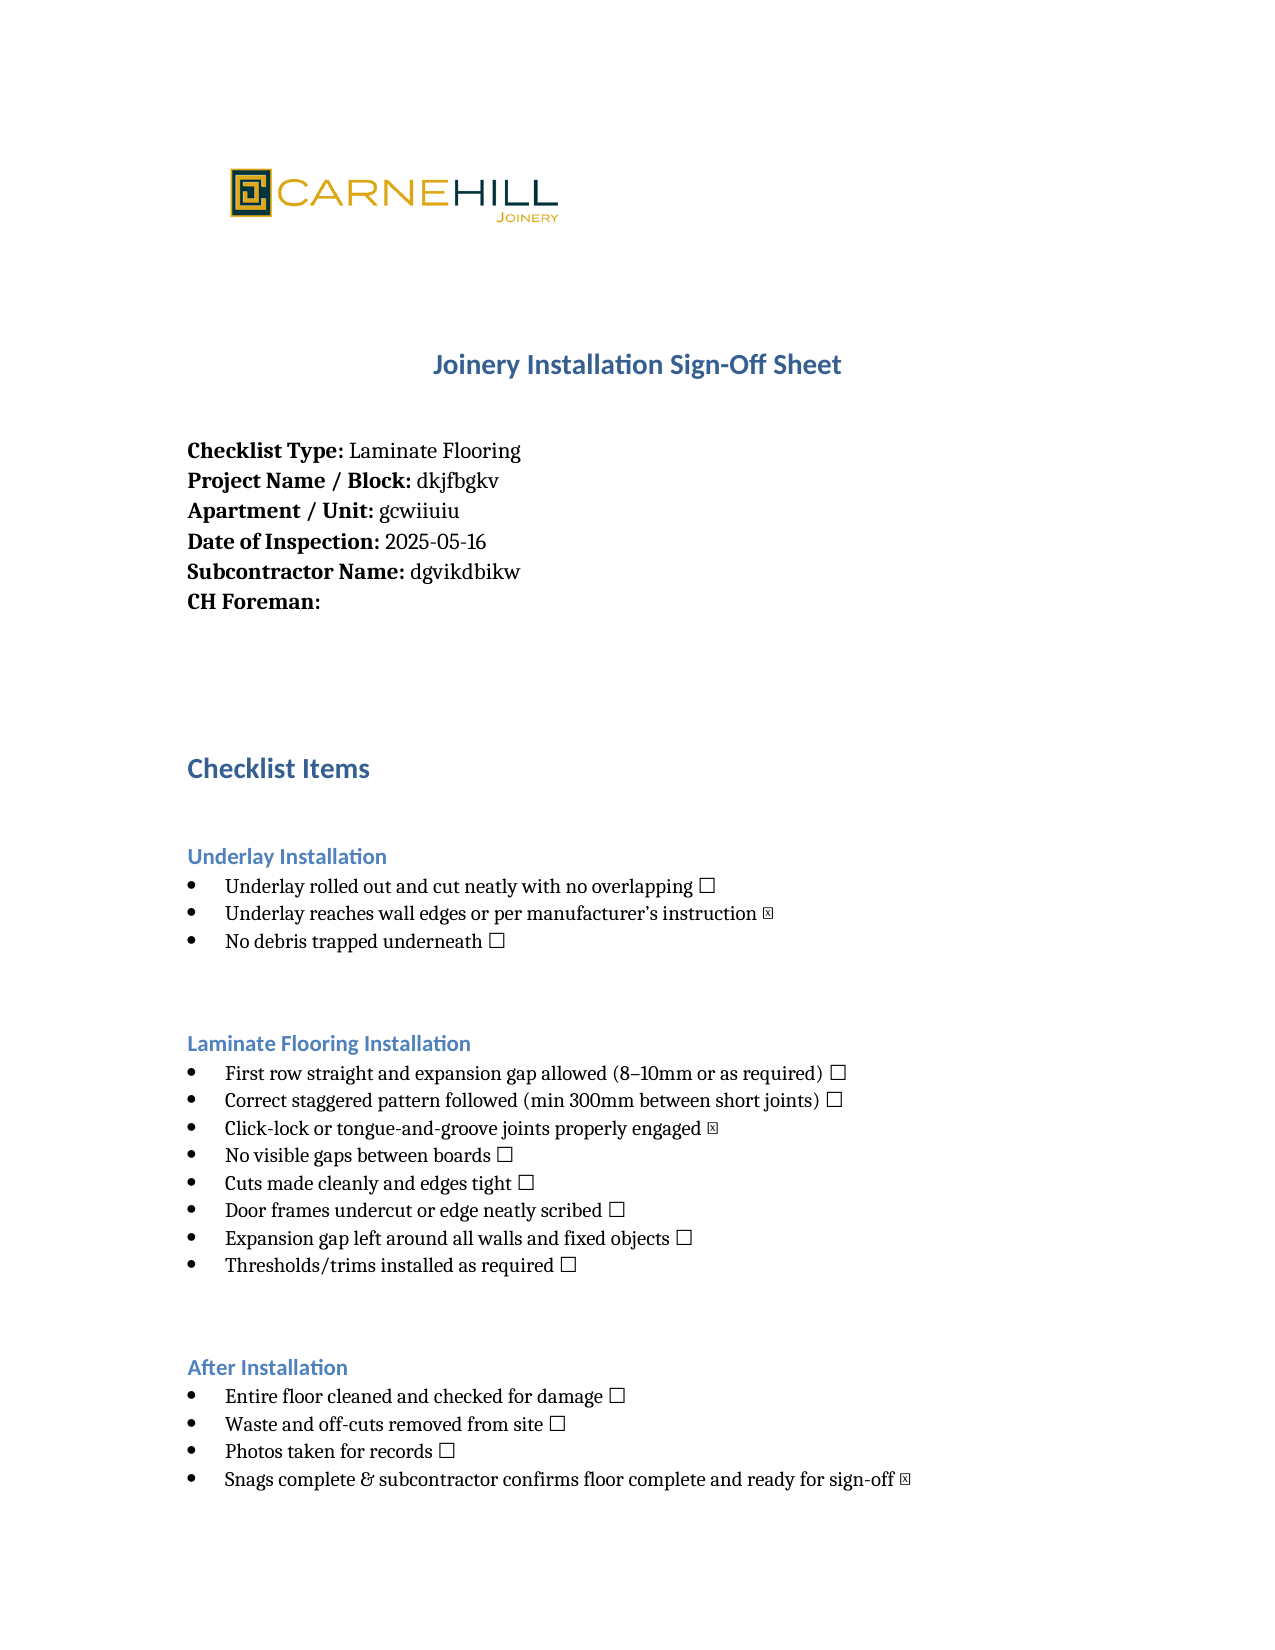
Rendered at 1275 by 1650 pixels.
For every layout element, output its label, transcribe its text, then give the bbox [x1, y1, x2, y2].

list Door frames undercut or edge neatly scribed ☐ [187, 1199, 1087, 1223]
list No debris trapped underneath ☐ [187, 929, 1087, 953]
list No visible gaps between boards ☐ [187, 1144, 1087, 1168]
list Waste and off-cuts removed from site ☐ [187, 1413, 1087, 1437]
text Checklist Type: Laminate Flooring Project Name / Block: dkjfbgkv Apartment / Unit: gcwiiuiu Date of Inspection: 2025-05-16 Subcontractor Name: dgvikdbikw CH Foreman: [187, 438, 1087, 646]
list Expansion gap left around all walls and fixed objects ☐ [187, 1226, 1087, 1250]
subtitle Underlay Installation [187, 842, 1087, 870]
list Thresholds/trims installed as required ☐ [187, 1254, 1087, 1278]
subtitle Joinery Installation Sign-Off Sheet [187, 346, 1087, 382]
picture [206, 150, 582, 241]
subtitle Checklist Items [187, 750, 1087, 786]
list First row straight and expansion gap allowed (8–10mm or as required) ☐ [187, 1061, 1087, 1085]
list Cuts made cleanly and edges tight ☐ [187, 1171, 1087, 1195]
list Underlay reaches wall edges or per manufacturer’s instruction ✅ [187, 902, 1087, 926]
list Underlay rolled out and cut neatly with no overlapping ☐ [187, 874, 1087, 898]
list Click-lock or tongue-and-groove joints properly engaged ✅ [187, 1116, 1087, 1140]
list Correct staggered pattern followed (min 300mm between short joints) ☐ [187, 1089, 1087, 1113]
list Photos taken for records ☐ [187, 1440, 1087, 1464]
subtitle After Installation [187, 1353, 1087, 1381]
list Snags complete & subcontractor confirms floor complete and ready for sign-off ✅ [187, 1468, 1087, 1492]
list Entire floor cleaned and checked for damage ☐ [187, 1385, 1087, 1409]
subtitle Laminate Flooring Installation [187, 1029, 1087, 1057]
